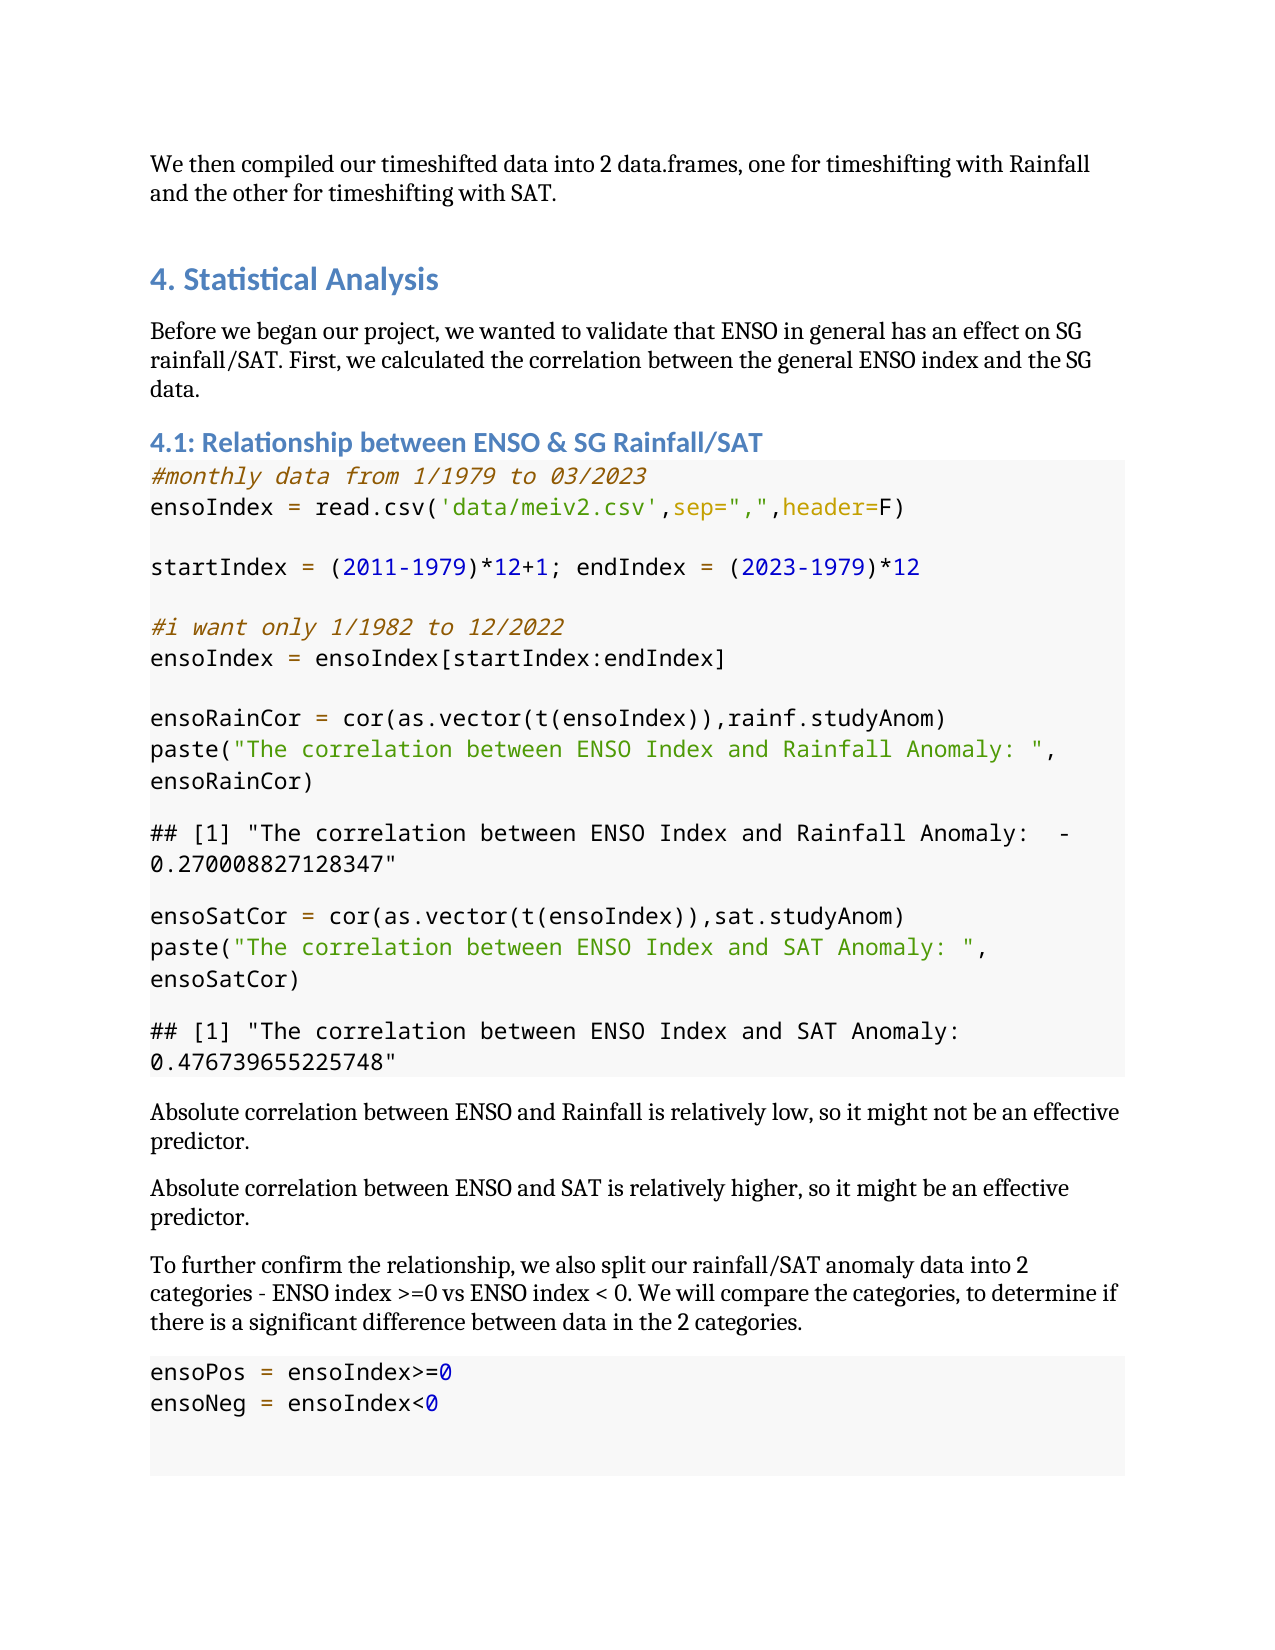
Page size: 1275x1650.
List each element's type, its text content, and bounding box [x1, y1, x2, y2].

text To further confirm the relationship, we also split our rainfall/SAT anomaly data into 2 categories - ENSO index >=0 vs ENSO index < 0. We will compare the categories, to determine if there is a significant difference between data in the 2 categories. [150, 1251, 1125, 1337]
text ## [1] "The correlation between ENSO Index and Rainfall Anomaly: -0.270008827128347" [150, 817, 1125, 879]
text #monthly data from 1/1979 to 03/2023 ensoIndex = read.csv('data/meiv2.csv',sep=",",header=F) startIndex = (2011-1979)*12+1; endIndex = (2023-1979)*12 #i want only 1/1982 to 12/2022 ensoIndex = ensoIndex[startIndex:endIndex] ensoRainCor = cor(as.vector(t(ensoIndex)),rainf.studyAnom) paste("The correlation between ENSO Index and Rainfall Anomaly: ", ensoRainCor) [150, 460, 1125, 796]
text We then compiled our timeshifted data into 2 data.frames, one for timeshifting with Rainfall and the other for timeshifting with SAT. [150, 150, 1125, 207]
subtitle 4. Statistical Analysis [150, 257, 1125, 298]
subtitle 4.1: Relationship between ENSO & SG Rainfall/SAT [150, 424, 1125, 460]
text ensoSatCor = cor(as.vector(t(ensoIndex)),sat.studyAnom) paste("The correlation between ENSO Index and SAT Anomaly: ", ensoSatCor) [301, 900, 1125, 994]
text Absolute correlation between ENSO and SAT is relatively higher, so it might be an effective predictor. [150, 1174, 1125, 1232]
text Before we began our project, we wanted to validate that ENSO in general has an effect on SG rainfall/SAT. First, we calculated the correlation between the general ENSO index and the SG data. [150, 317, 1125, 403]
text ## [1] "The correlation between ENSO Index and SAT Anomaly: 0.476739655225748" [150, 1015, 1125, 1077]
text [150, 1356, 1125, 1476]
text Absolute correlation between ENSO and Rainfall is relatively low, so it might not be an effective predictor. [150, 1098, 1125, 1156]
